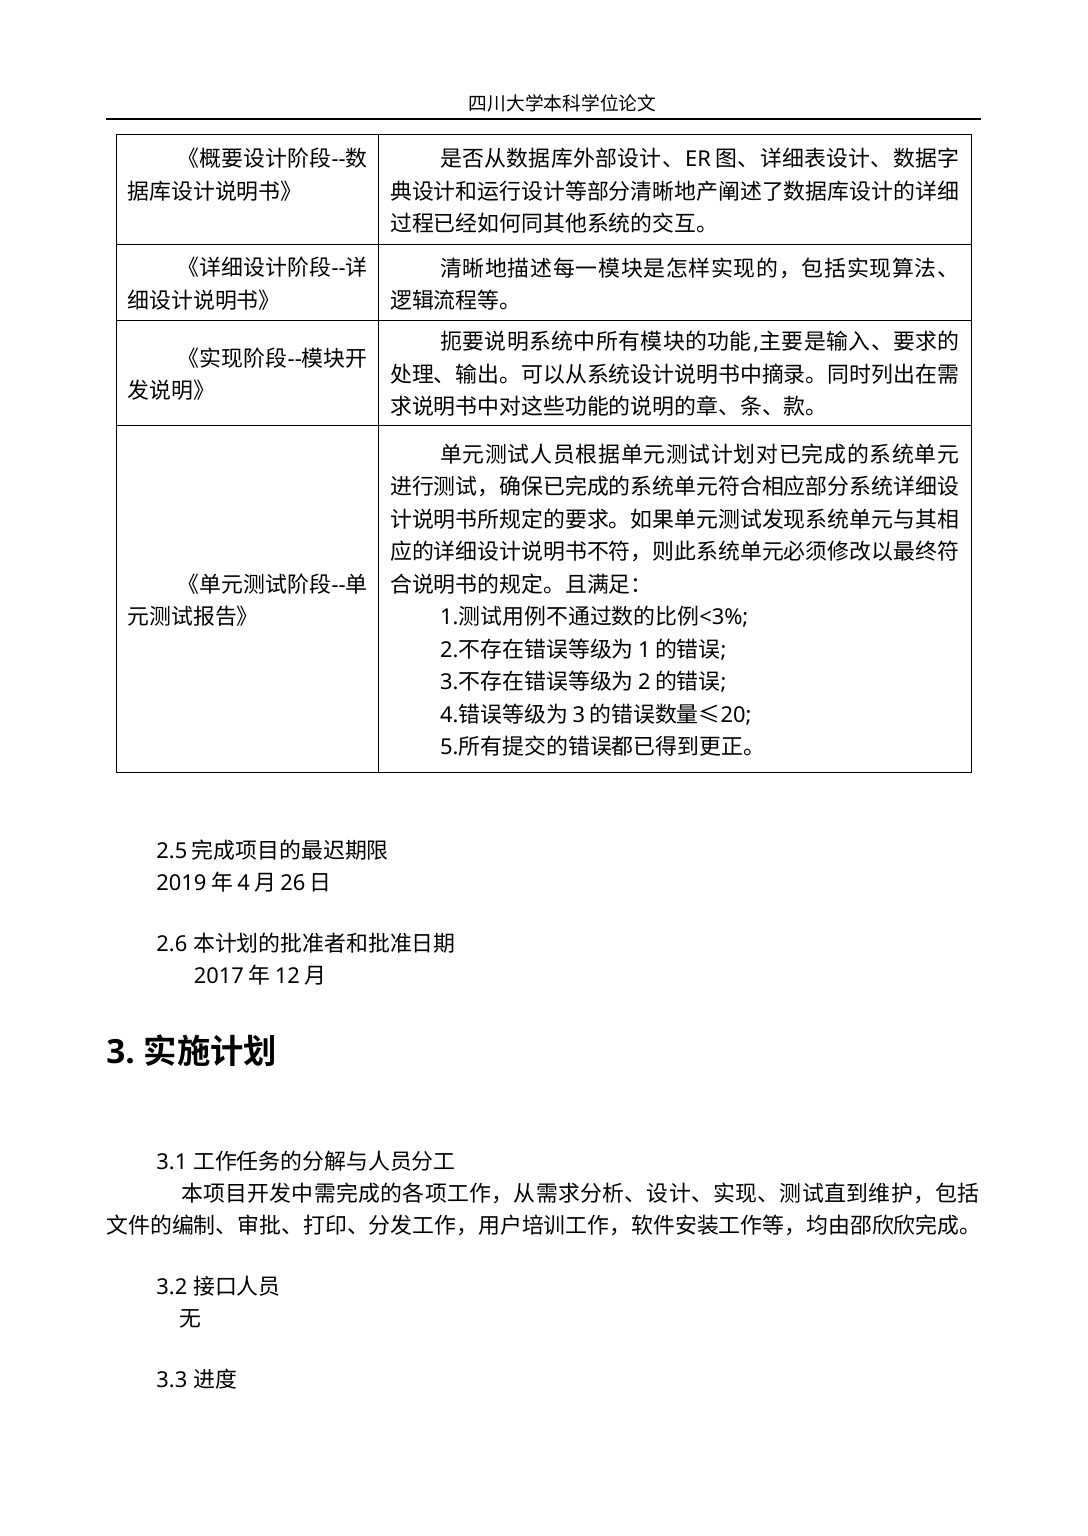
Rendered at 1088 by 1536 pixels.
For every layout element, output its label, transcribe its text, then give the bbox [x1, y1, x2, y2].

text 本项目开发中需完成的各项工作，从需求分析、设计、实现、测试直到维护，包括文件的编制、审批、打印、分发工作，用户培训工作，软件安装工作等，均由邵欣欣完成。 [106, 1176, 981, 1239]
table_cell 《单元测试阶段--单元测试报告》 [117, 426, 378, 772]
table_cell 《概要设计阶段--数据库设计说明书》 [117, 135, 378, 244]
table_cell 《实现阶段--模块开发说明》 [117, 321, 378, 424]
text 2017年12月 [106, 958, 981, 990]
text 无 [106, 1301, 981, 1332]
table_cell 清晰地描述每一模块是怎样实现的，包括实现算法、逻辑流程等。 [379, 245, 971, 320]
text 2.6 本计划的批准者和批准日期 [106, 926, 981, 958]
text 2.5完成项目的最迟期限 [106, 833, 981, 864]
table_cell 单元测试人员根据单元测试计划对已完成的系统单元进行测试，确保已完成的系统单元符合相应部分系统详细设计说明书所规定的要求。如果单元测试发现系统单元与其相应的详细设计说明书不符，则此系统单元必须修改以最终符合说明书的规定。且满足： 1.测试用例不通过数的比例<3%; 2.不存在错误等级为1的错误; 3.不存在错误等级为2的错误; 4.错误等级为3的错误数量≤20; 5.所有提交的错误都已得到更正。 [379, 426, 971, 772]
text 3.2 接口人员 [106, 1269, 981, 1301]
subtitle 3. 实施计划 [106, 1017, 981, 1082]
table_cell 《详细设计阶段--详细设计说明书》 [117, 245, 378, 320]
text 3.3 进度 [106, 1362, 981, 1394]
table_cell 扼要说明系统中所有模块的功能,主要是输入、要求的处理、输出。可以从系统设计说明书中摘录。同时列出在需求说明书中对这些功能的说明的章、条、款。 [379, 321, 971, 424]
table_cell 是否从数据库外部设计、ER图、详细表设计、数据字典设计和运行设计等部分清晰地产阐述了数据库设计的详细过程已经如何同其他系统的交互。 [379, 135, 971, 244]
text 3.1 工作任务的分解与人员分工 [106, 1144, 981, 1176]
text 2019年4月26日 [106, 864, 981, 896]
